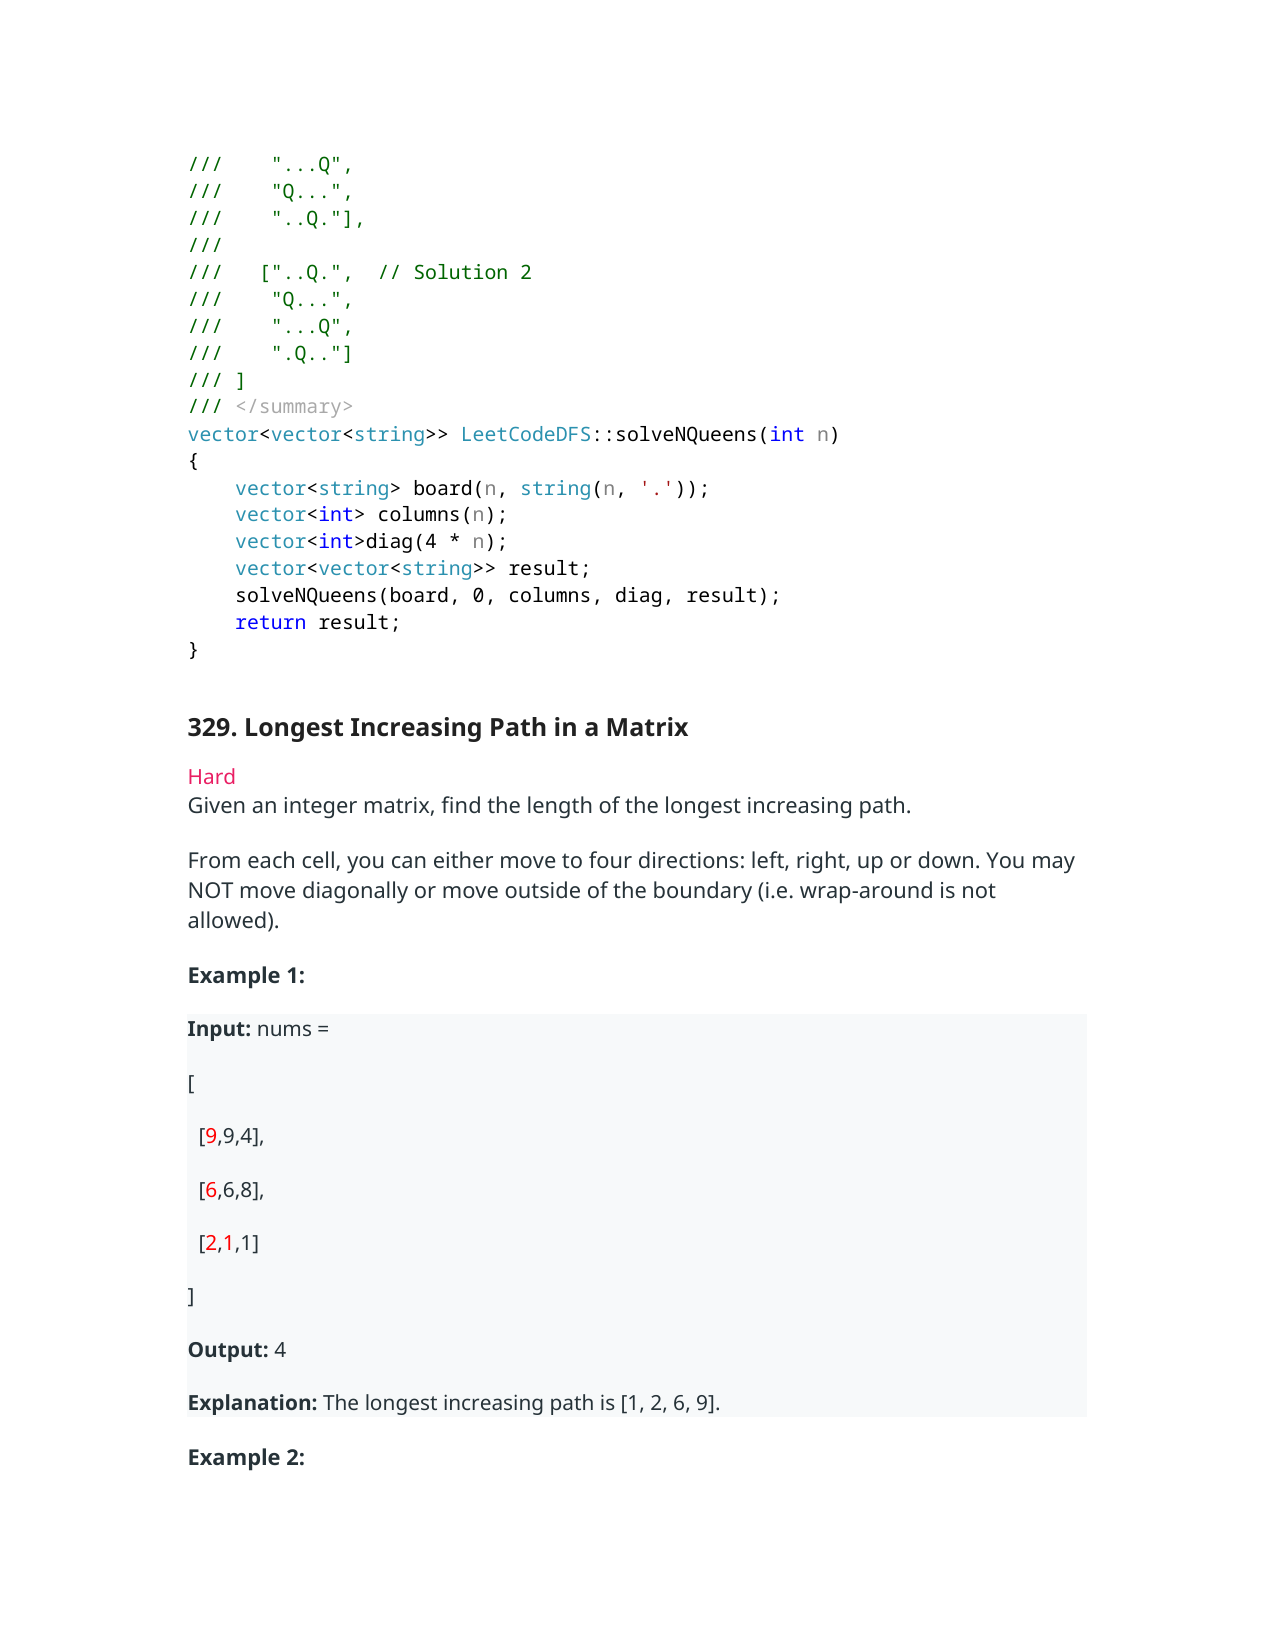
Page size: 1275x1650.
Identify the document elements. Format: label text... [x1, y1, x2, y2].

text return result; [187, 609, 1087, 636]
text vector<vector<string>> LeetCodeDFS::solveNQueens(int n) [187, 420, 1087, 447]
subtitle 329. Longest Increasing Path in a Matrix [187, 709, 1087, 743]
text /// [187, 231, 1087, 258]
text Given an integer matrix, find the length of the longest increasing path. [187, 790, 1087, 820]
text vector<string> board(n, string(n, '.')); [187, 474, 1087, 501]
text Input: nums = [187, 1014, 1087, 1043]
text vector<int> columns(n); [187, 501, 1087, 528]
text [9,9,4], [187, 1121, 1087, 1150]
text Output: 4 [187, 1335, 1087, 1363]
text /// ] [187, 366, 1087, 393]
text [6,6,8], [187, 1175, 1087, 1203]
text Example 1: [187, 959, 1087, 989]
text [ [187, 1068, 1087, 1096]
text /// "...Q", [187, 312, 1087, 339]
text solveNQueens(board, 0, columns, diag, result); [187, 582, 1087, 609]
text /// "..Q."], [187, 204, 1087, 231]
text vector<int>diag(4 * n); [187, 528, 1087, 555]
text From each cell, you can either move to four directions: left, right, up or down. You may NOT move diagonally or move outside of the boundary (i.e. wrap-around is not allowed). [187, 845, 1087, 934]
text Hard [187, 759, 1087, 790]
text ] [187, 1282, 1087, 1310]
text Explanation: The longest increasing path is [1, 2, 6, 9]. [187, 1388, 1087, 1417]
text /// </summary> [187, 393, 1087, 420]
text Example 2: [187, 1442, 1087, 1472]
text /// ["..Q.", // Solution 2 [187, 258, 1087, 285]
text vector<vector<string>> result; [187, 555, 1087, 582]
text { [187, 447, 1087, 474]
text /// "Q...", [187, 177, 1087, 204]
text /// ".Q.."] [187, 339, 1087, 366]
text [2,1,1] [187, 1228, 1087, 1257]
text /// "Q...", [187, 285, 1087, 312]
text /// "...Q", [187, 150, 1087, 177]
text } [187, 636, 1087, 663]
